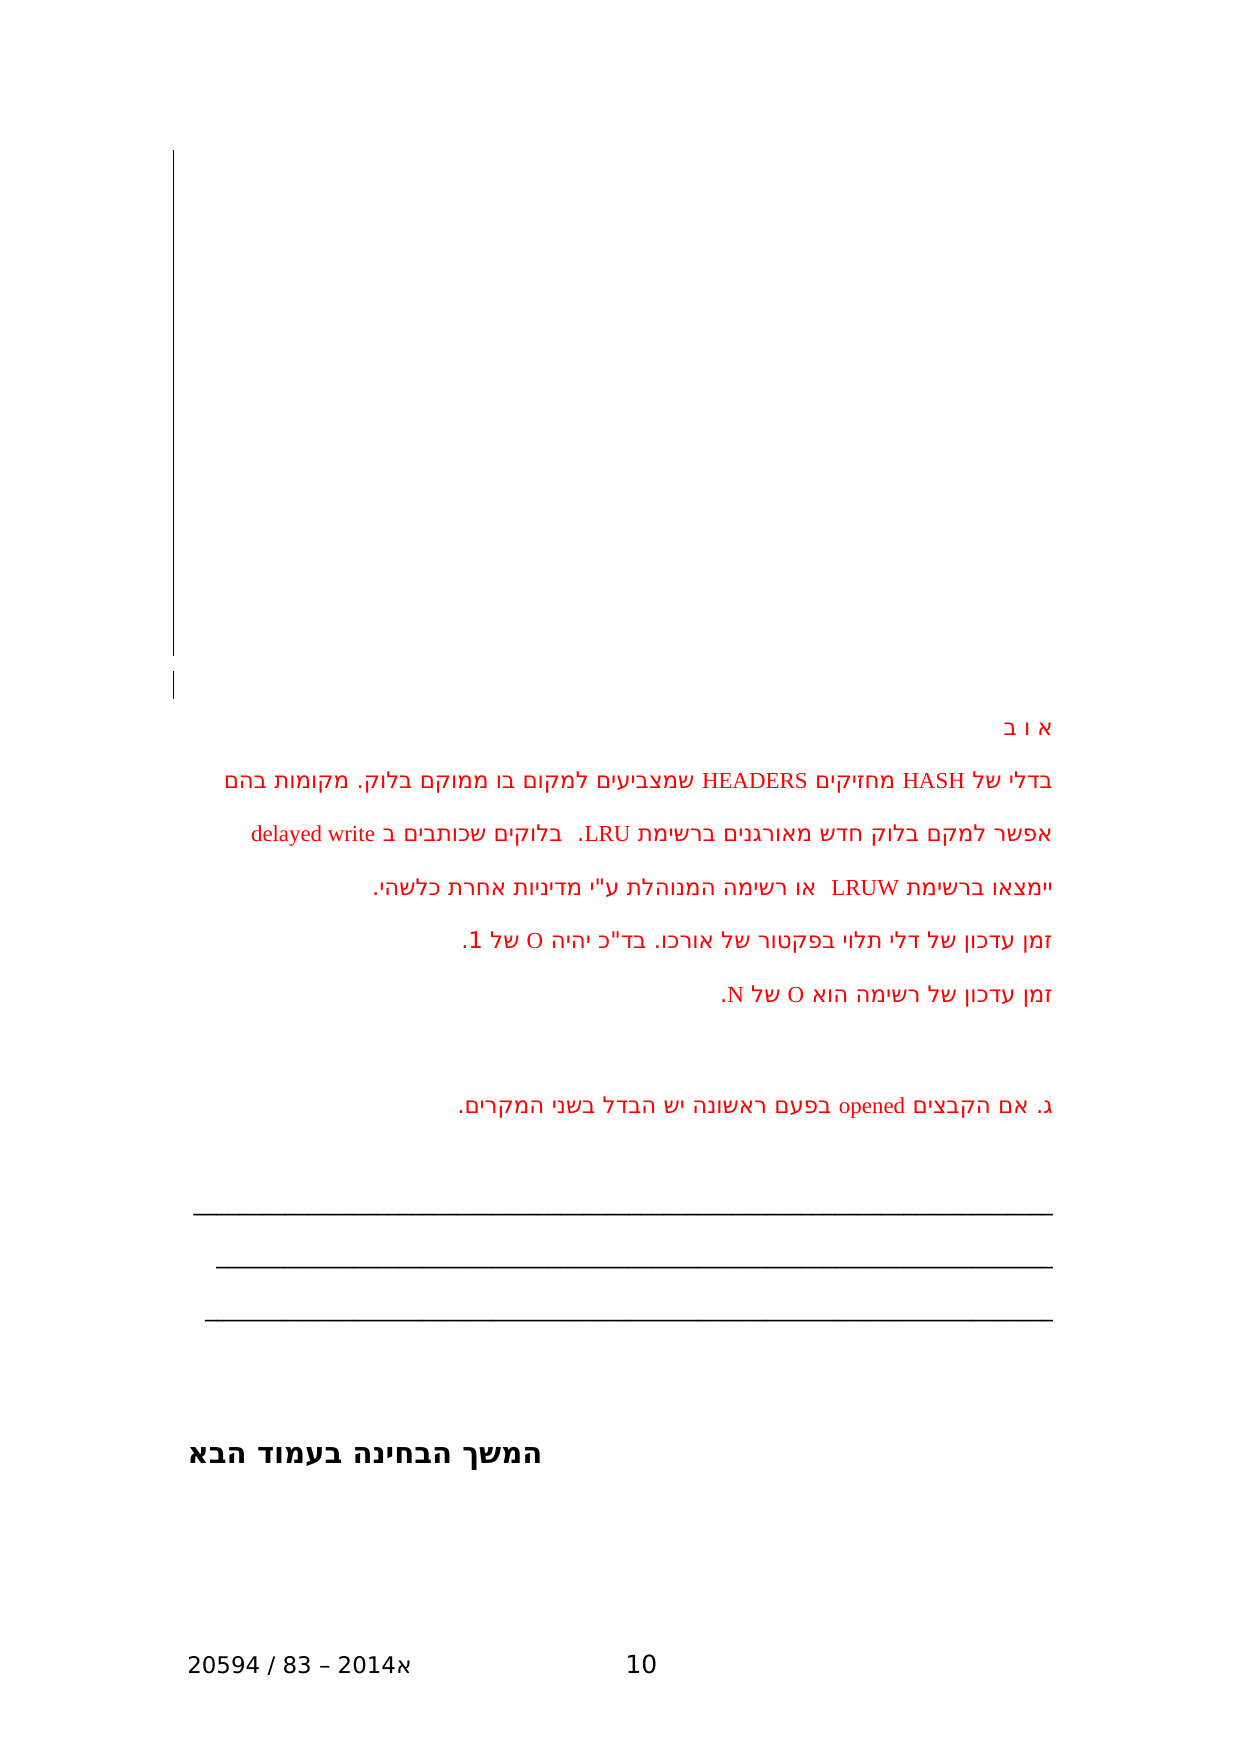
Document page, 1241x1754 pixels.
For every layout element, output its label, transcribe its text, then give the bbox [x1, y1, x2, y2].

text בדלי של HASH מחזיקים HEADERS שמצביעים למקום בו ממוקם בלוק. מקומות בהם אפשר למקם בלוק חדש מאורגנים ברשימת LRU. בלוקים שכותבים ב delayed write יימצאו ברשימת LRUW או רשימה המנוהלת ע"י מדיניות אחרת כלשהי. [187, 767, 1053, 901]
text זמן עדכון של דלי תלוי בפקטור של אורכו. בד"כ יהיה O של 1. [187, 927, 1053, 954]
text זמן עדכון של רשימה הוא O של N. [187, 981, 1053, 1008]
text __________________________________________________________________________ [187, 1295, 1053, 1322]
text א ו ב [187, 714, 1053, 740]
text ____________________________________________________________________________________________________________________________________________________ [187, 1189, 1053, 1269]
text ג. אם הקבצים opened בפעם ראשונה יש הבדל בשני המקרים. [187, 1092, 1053, 1119]
text המשך הבחינה בעמוד הבא [187, 1436, 1053, 1470]
